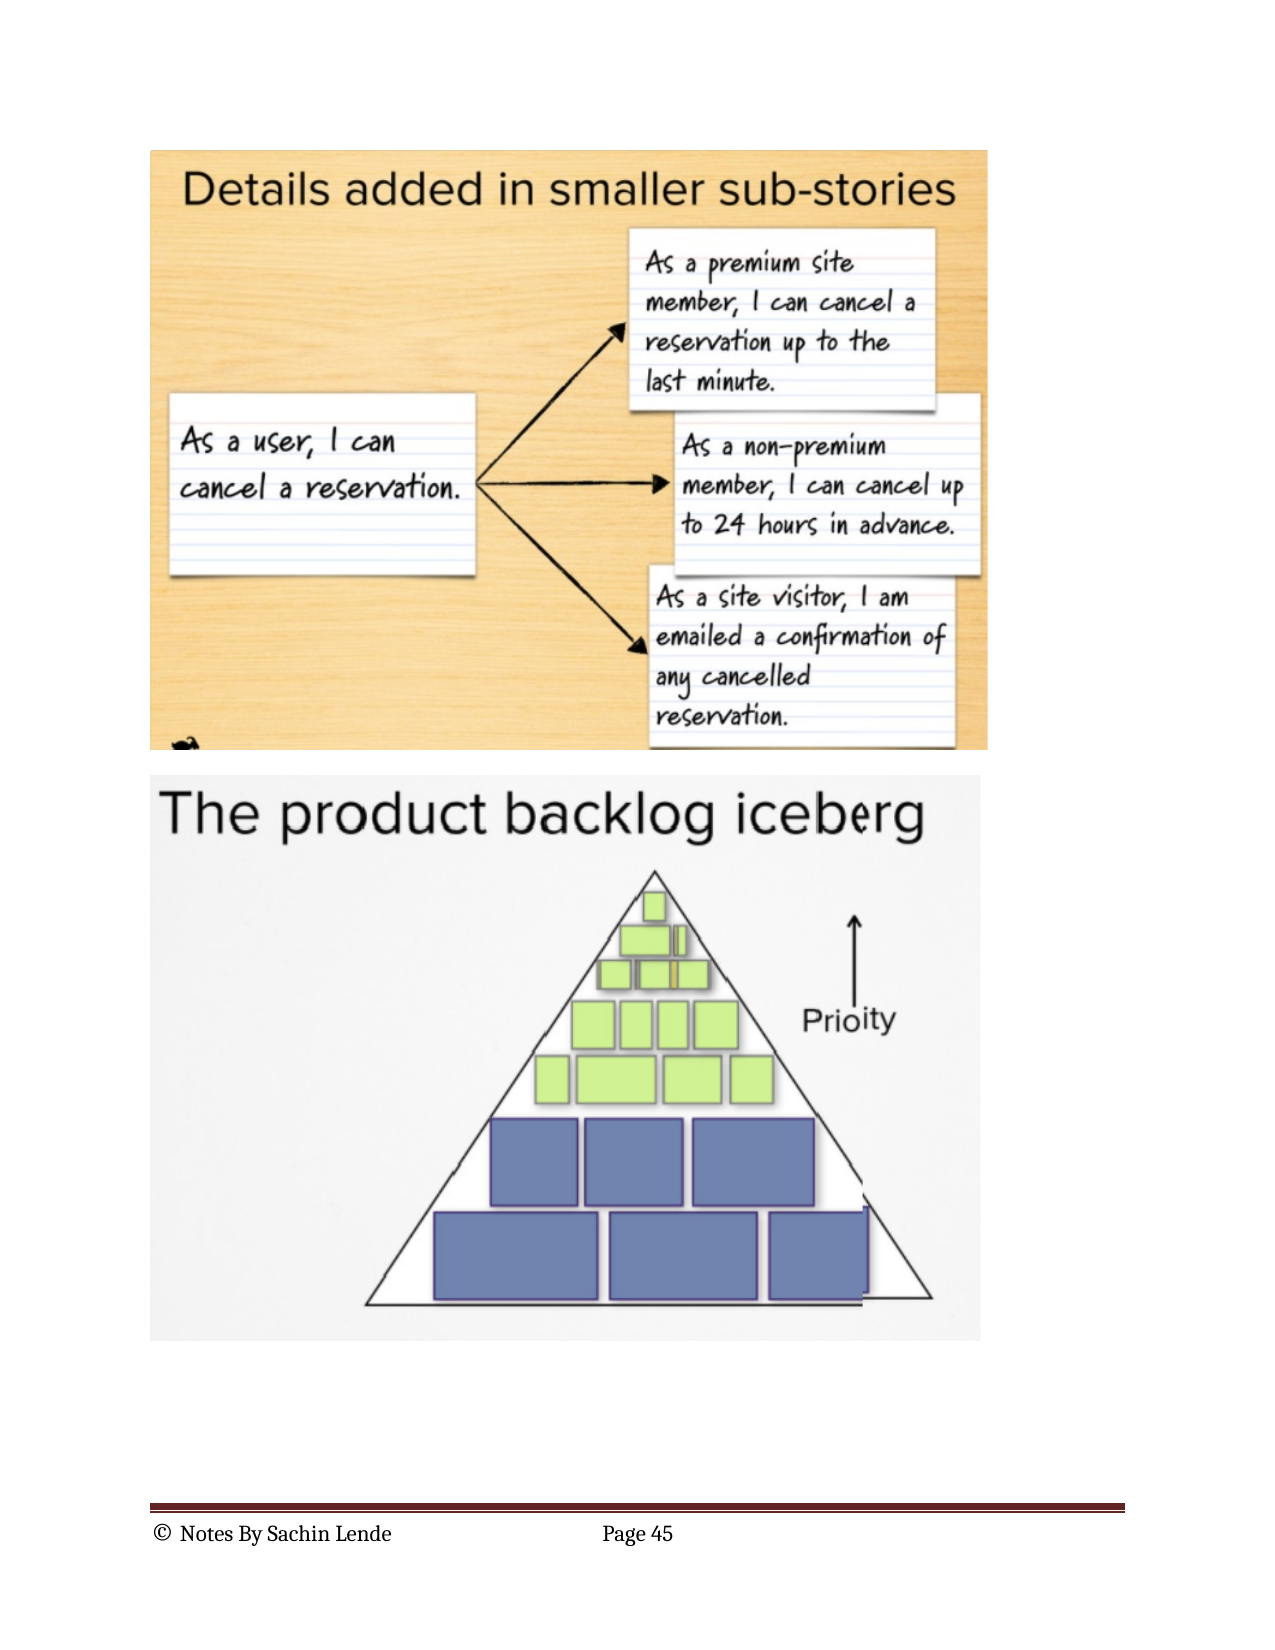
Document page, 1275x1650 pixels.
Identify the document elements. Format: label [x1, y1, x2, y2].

picture [150, 150, 988, 750]
picture [150, 775, 981, 1341]
